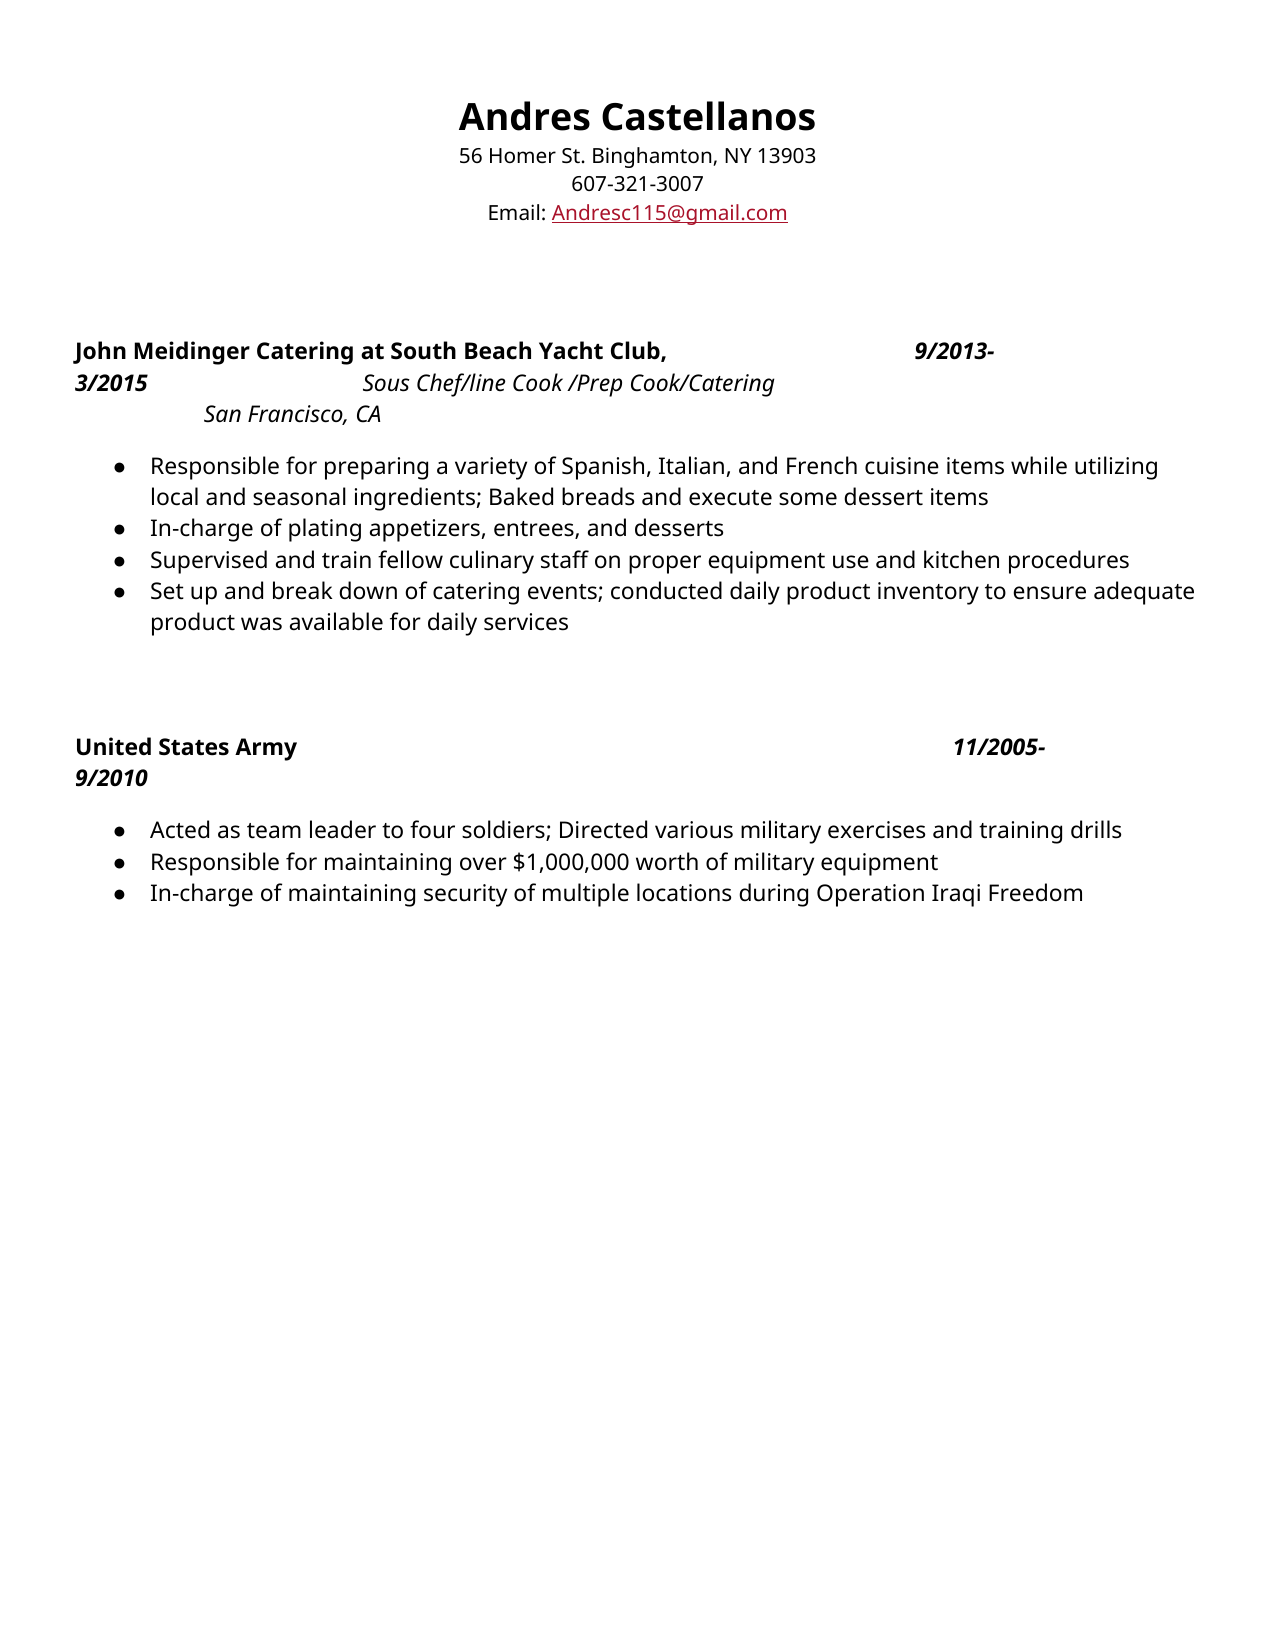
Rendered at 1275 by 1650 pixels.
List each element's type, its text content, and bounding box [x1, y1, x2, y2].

list In-charge of maintaining security of multiple locations during Operation Iraqi Freedom [112, 877, 1200, 908]
subtitle Supervised and train fellow culinary staff on proper equipment use and kitchen procedures [112, 544, 1200, 575]
subtitle Set up and break down of catering events; conducted daily product inventory to ensure adequate product was available for daily services [112, 575, 1200, 637]
list Responsible for maintaining over $1,000,000 worth of military equipment [112, 846, 1200, 877]
subtitle Responsible for preparing a variety of Spanish, Italian, and French cuisine items while utilizing local and seasonal ingredients; Baked breads and execute some dessert items [112, 450, 1200, 512]
subtitle In-charge of plating appetizers, entrees, and desserts [112, 512, 1200, 544]
list Acted as team leader to four soldiers; Directed various military exercises and training drills [112, 814, 1200, 846]
text United States Army 11/2005- 9/2010 [75, 731, 1059, 794]
text John Meidinger Catering at South Beach Yacht Club, 9/2013- 3/2015 Sous Chef/line Cook /Prep Cook/Catering San Francisco, CA [75, 335, 1059, 429]
